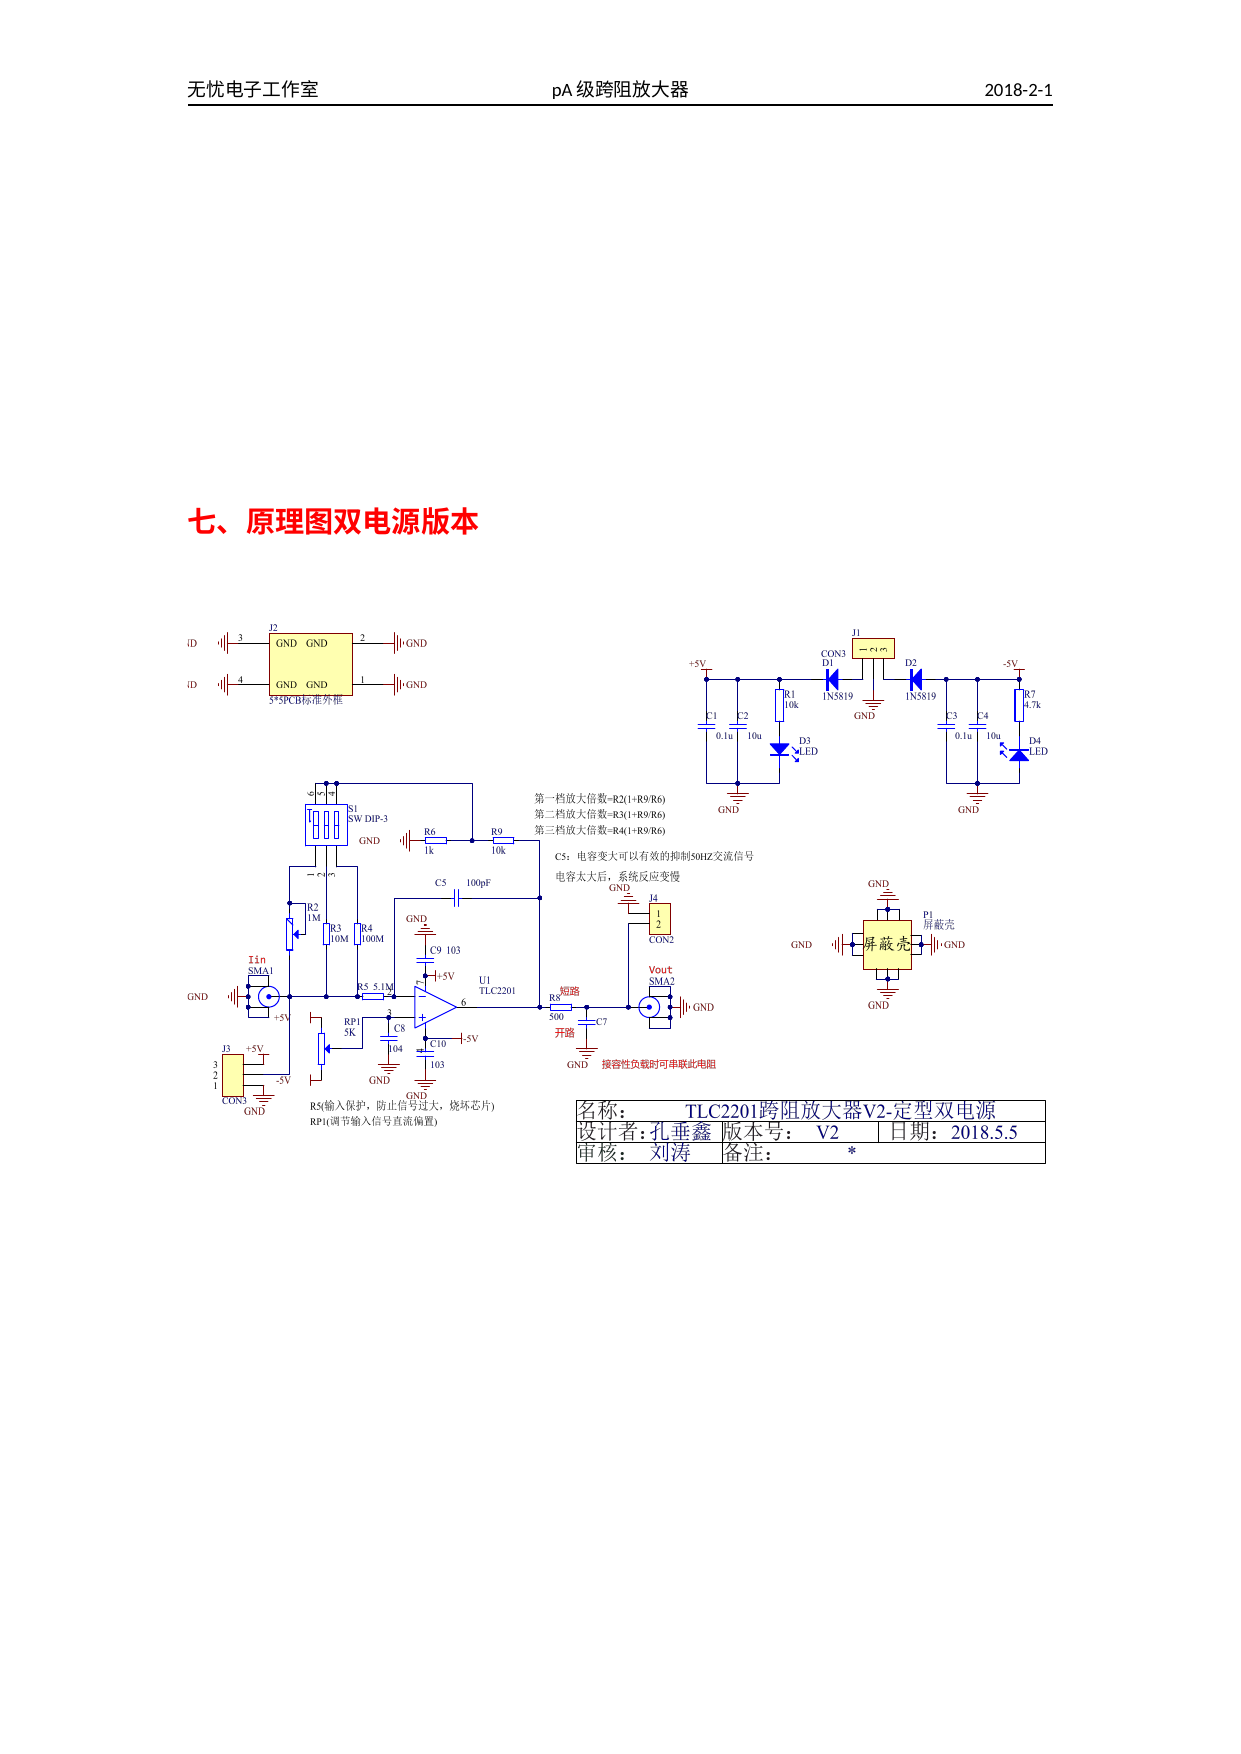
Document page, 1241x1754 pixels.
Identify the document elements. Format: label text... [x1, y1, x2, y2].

list 原理图双电源版本 [187, 487, 1053, 552]
